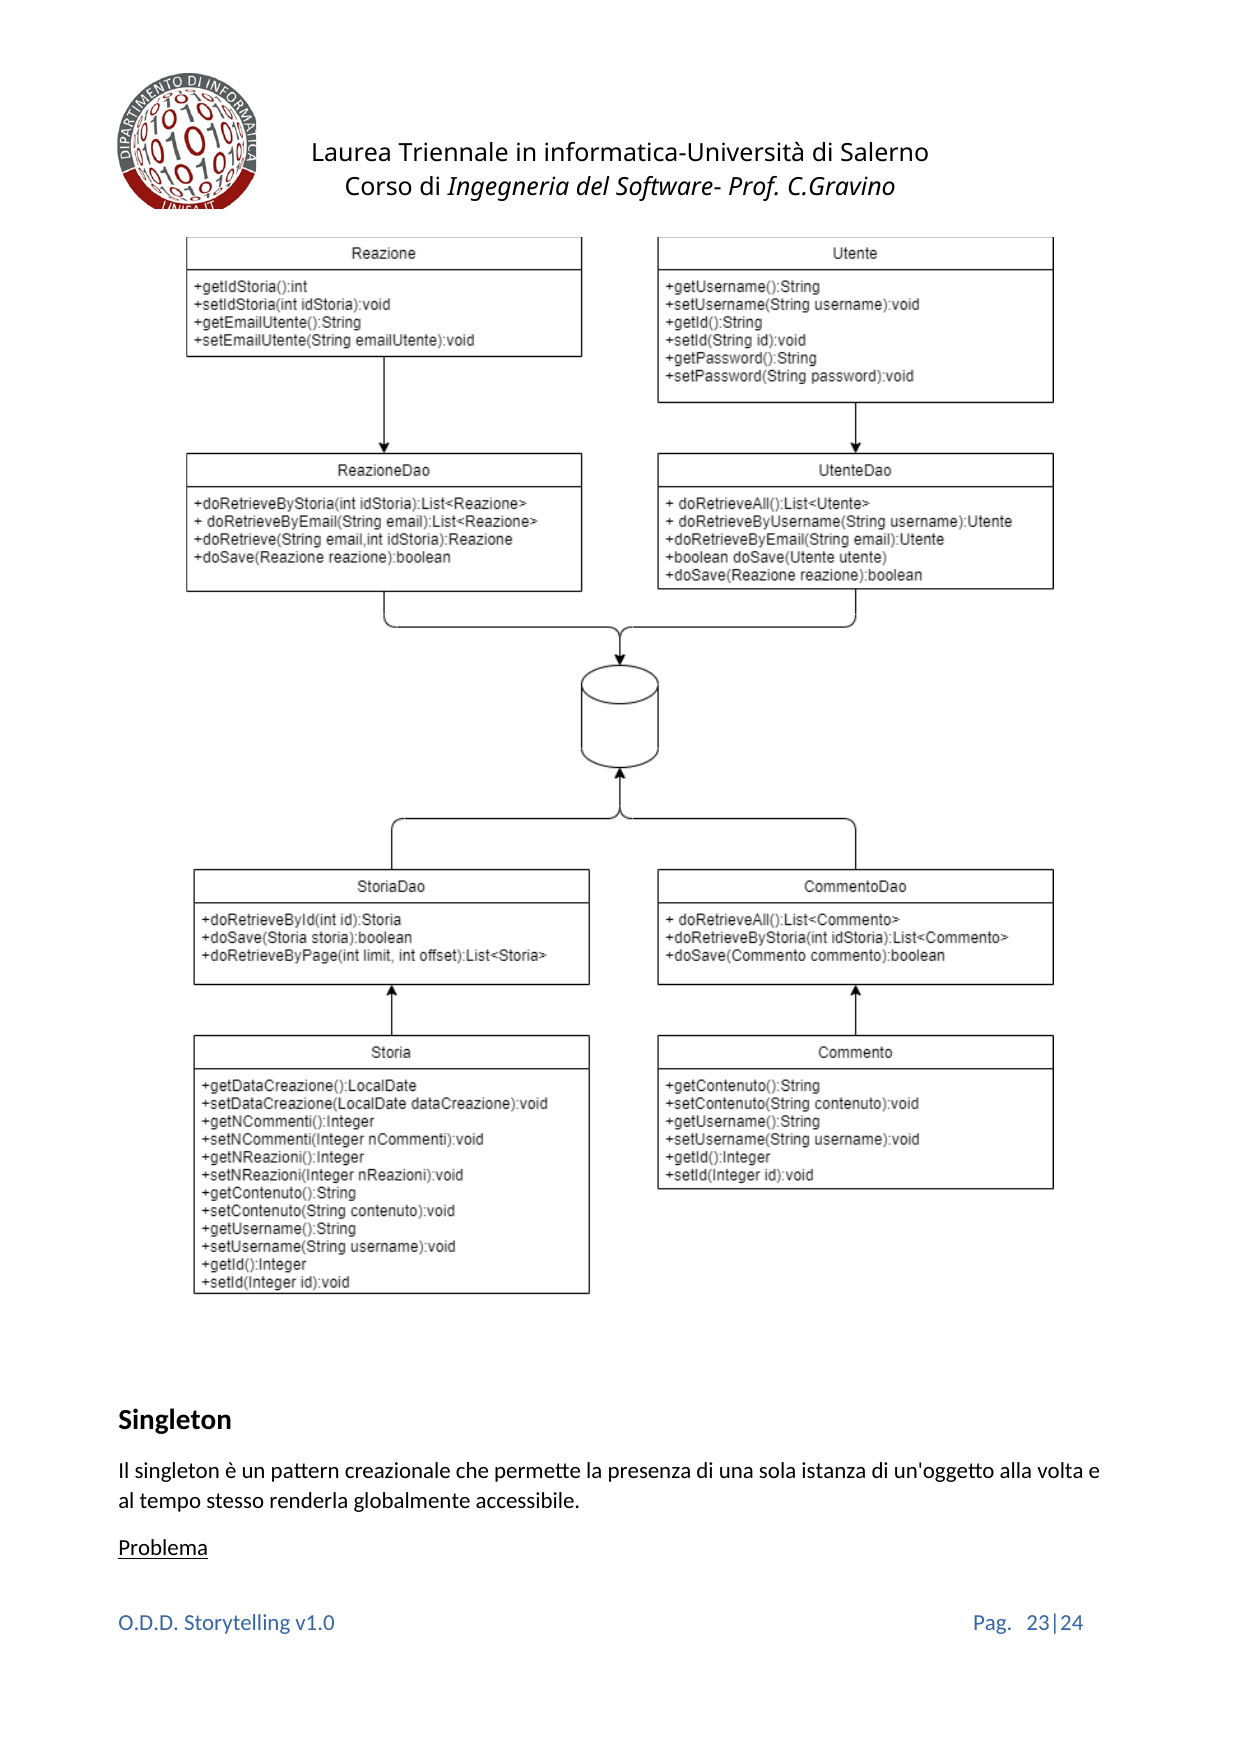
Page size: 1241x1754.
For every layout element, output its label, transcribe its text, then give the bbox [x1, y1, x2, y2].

text Il singleton è un pattern creazionale che permette la presenza di una sola istanza di un'oggetto alla volta e al tempo stesso renderla globalmente accessibile. [118, 1456, 1122, 1515]
text Problema [118, 1533, 1122, 1562]
picture [186, 237, 1054, 1298]
text Singleton [118, 1401, 1122, 1437]
picture [117, 73, 256, 208]
